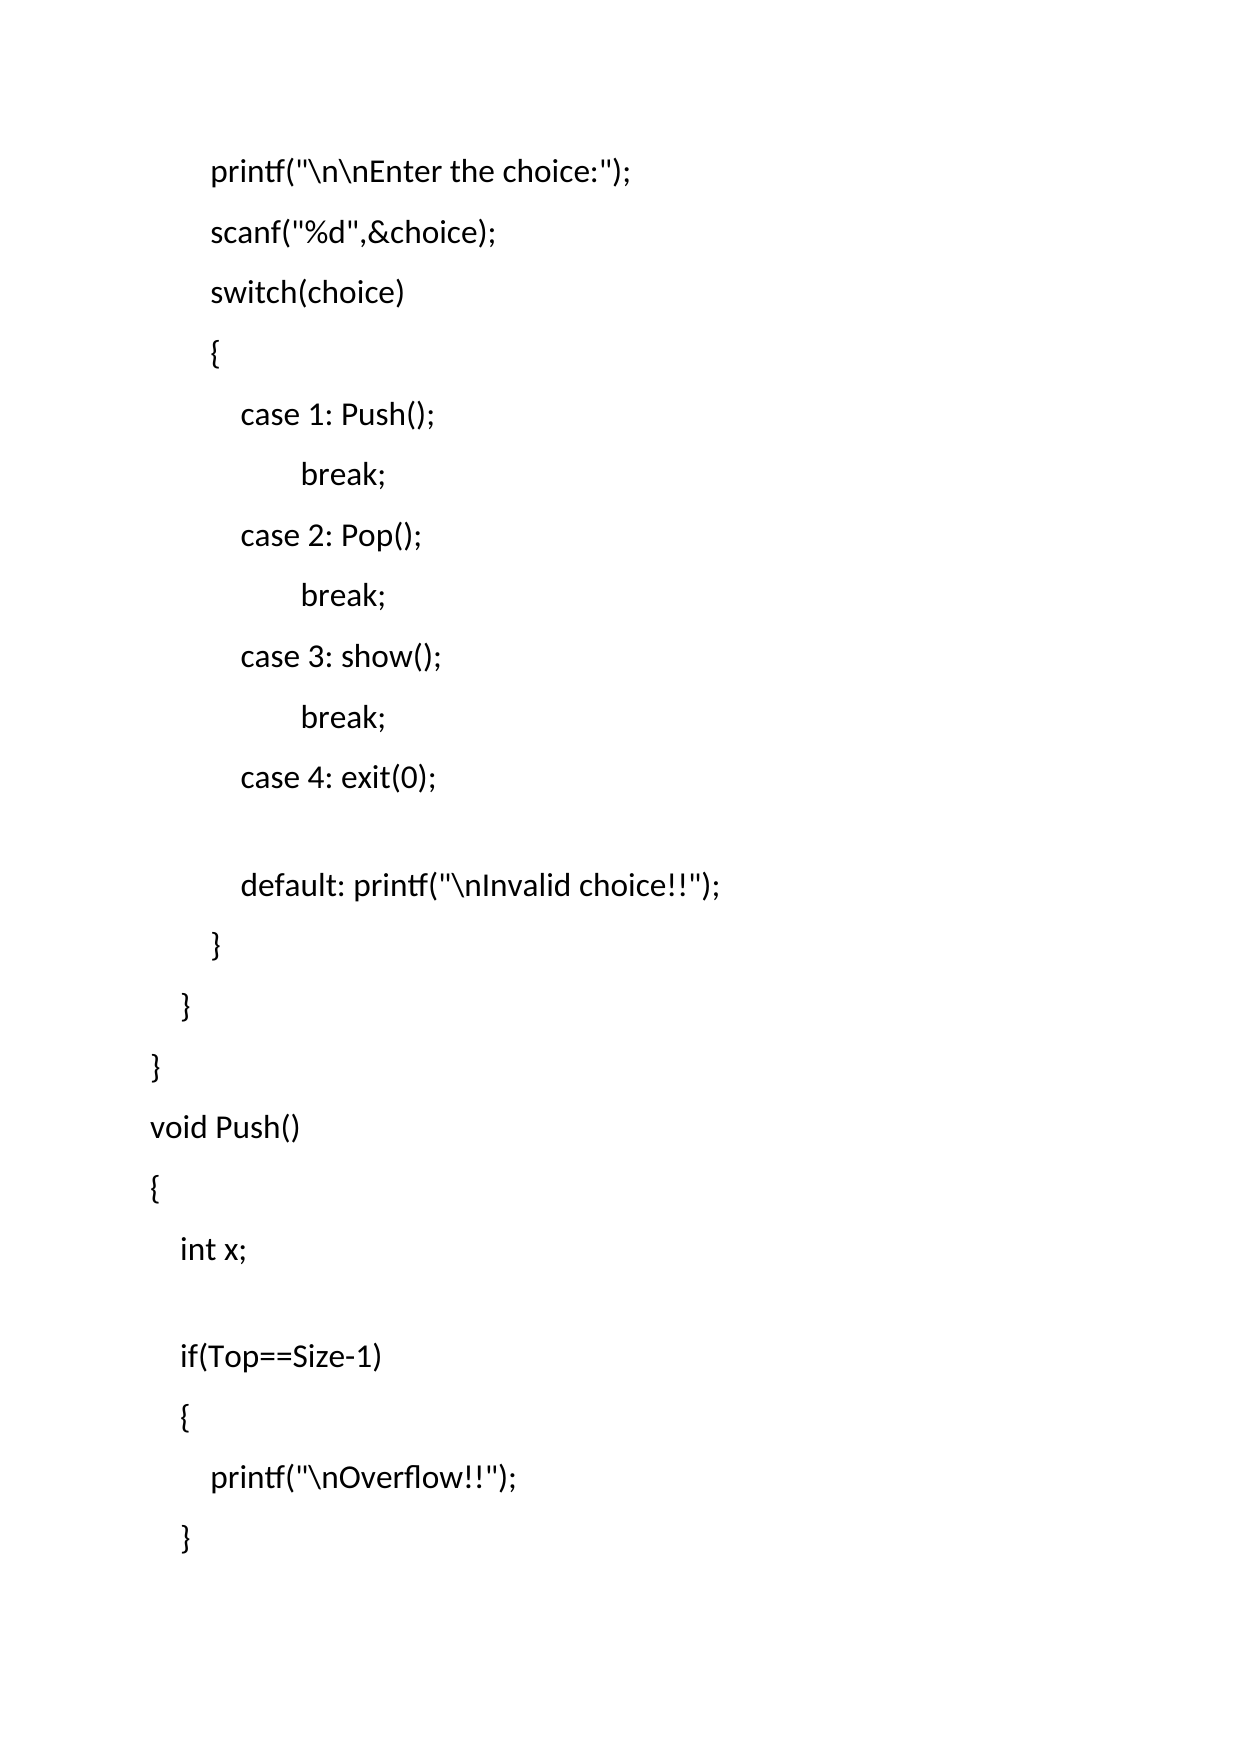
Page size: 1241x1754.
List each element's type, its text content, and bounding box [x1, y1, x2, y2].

text case 2: Pop(); [150, 514, 1090, 554]
text break; [150, 574, 1090, 615]
text case 4: exit(0); [150, 756, 1090, 797]
text case 1: Push(); [150, 392, 1090, 433]
text { [150, 1396, 1090, 1436]
text } [150, 924, 1090, 965]
text } [150, 1046, 1090, 1086]
text void Push() [150, 1106, 1090, 1147]
text { [150, 1167, 1090, 1208]
text scanf("%d",&choice); [150, 211, 1090, 251]
text } [150, 985, 1090, 1026]
text break; [150, 696, 1090, 736]
text int x; [150, 1227, 1090, 1268]
text case 3: show(); [150, 635, 1090, 676]
text default: printf("\nInvalid choice!!"); [150, 864, 1090, 904]
text printf("\nOverflow!!"); [150, 1456, 1090, 1497]
text printf("\n\nEnter the choice:"); [150, 150, 1090, 191]
text } [150, 1517, 1090, 1558]
text switch(choice) [150, 271, 1090, 312]
text if(Top==Size-1) [150, 1335, 1090, 1376]
text break; [150, 453, 1090, 494]
text { [150, 332, 1090, 373]
